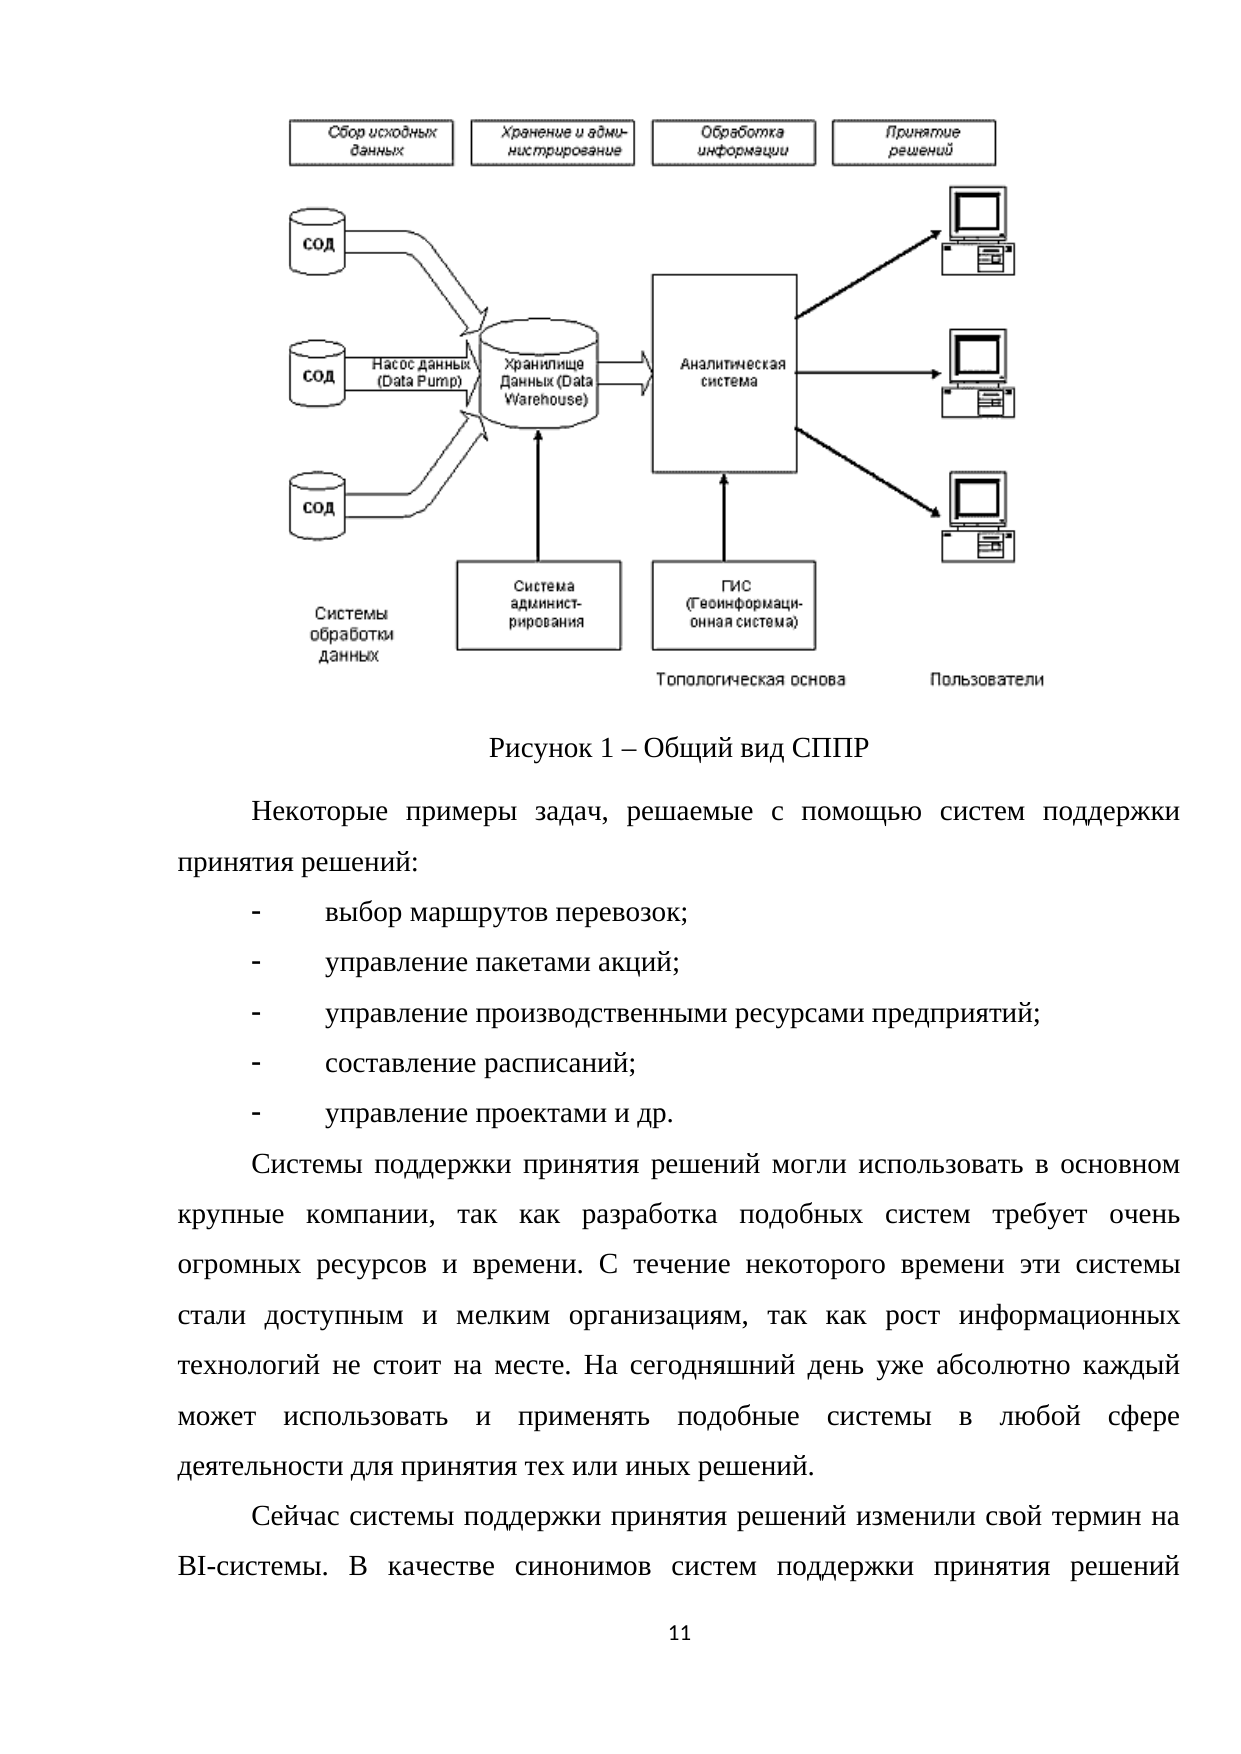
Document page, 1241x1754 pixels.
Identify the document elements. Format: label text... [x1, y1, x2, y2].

list выбор маршрутов перевозок; [177, 894, 1181, 928]
list управление пакетами акций; [177, 944, 1181, 978]
picture [288, 118, 1070, 704]
list управление производственными ресурсами предприятий; [177, 995, 1181, 1028]
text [177, 1498, 1181, 1582]
list составление расписаний; [177, 1045, 1181, 1079]
list управление проектами и др. [177, 1096, 1181, 1129]
text Рисунок 1 – Общий вид СППР [177, 731, 1181, 764]
text Некоторые примеры задач, решаемые с помощью систем поддержки принятия решений: [177, 793, 1181, 877]
text Системы поддержки принятия решений могли использовать в основном крупные компании, так как разработка подобных систем требует очень огромных ресурсов и времени. С течение некоторого времени эти системы стали доступным и мелким организациям, так как рост информационных технологий не стоит на месте. На сегодняшний день уже абсолютно каждый может использовать и применять подобные системы в любой сфере деятельности для принятия тех или иных решений. [177, 1146, 1181, 1481]
